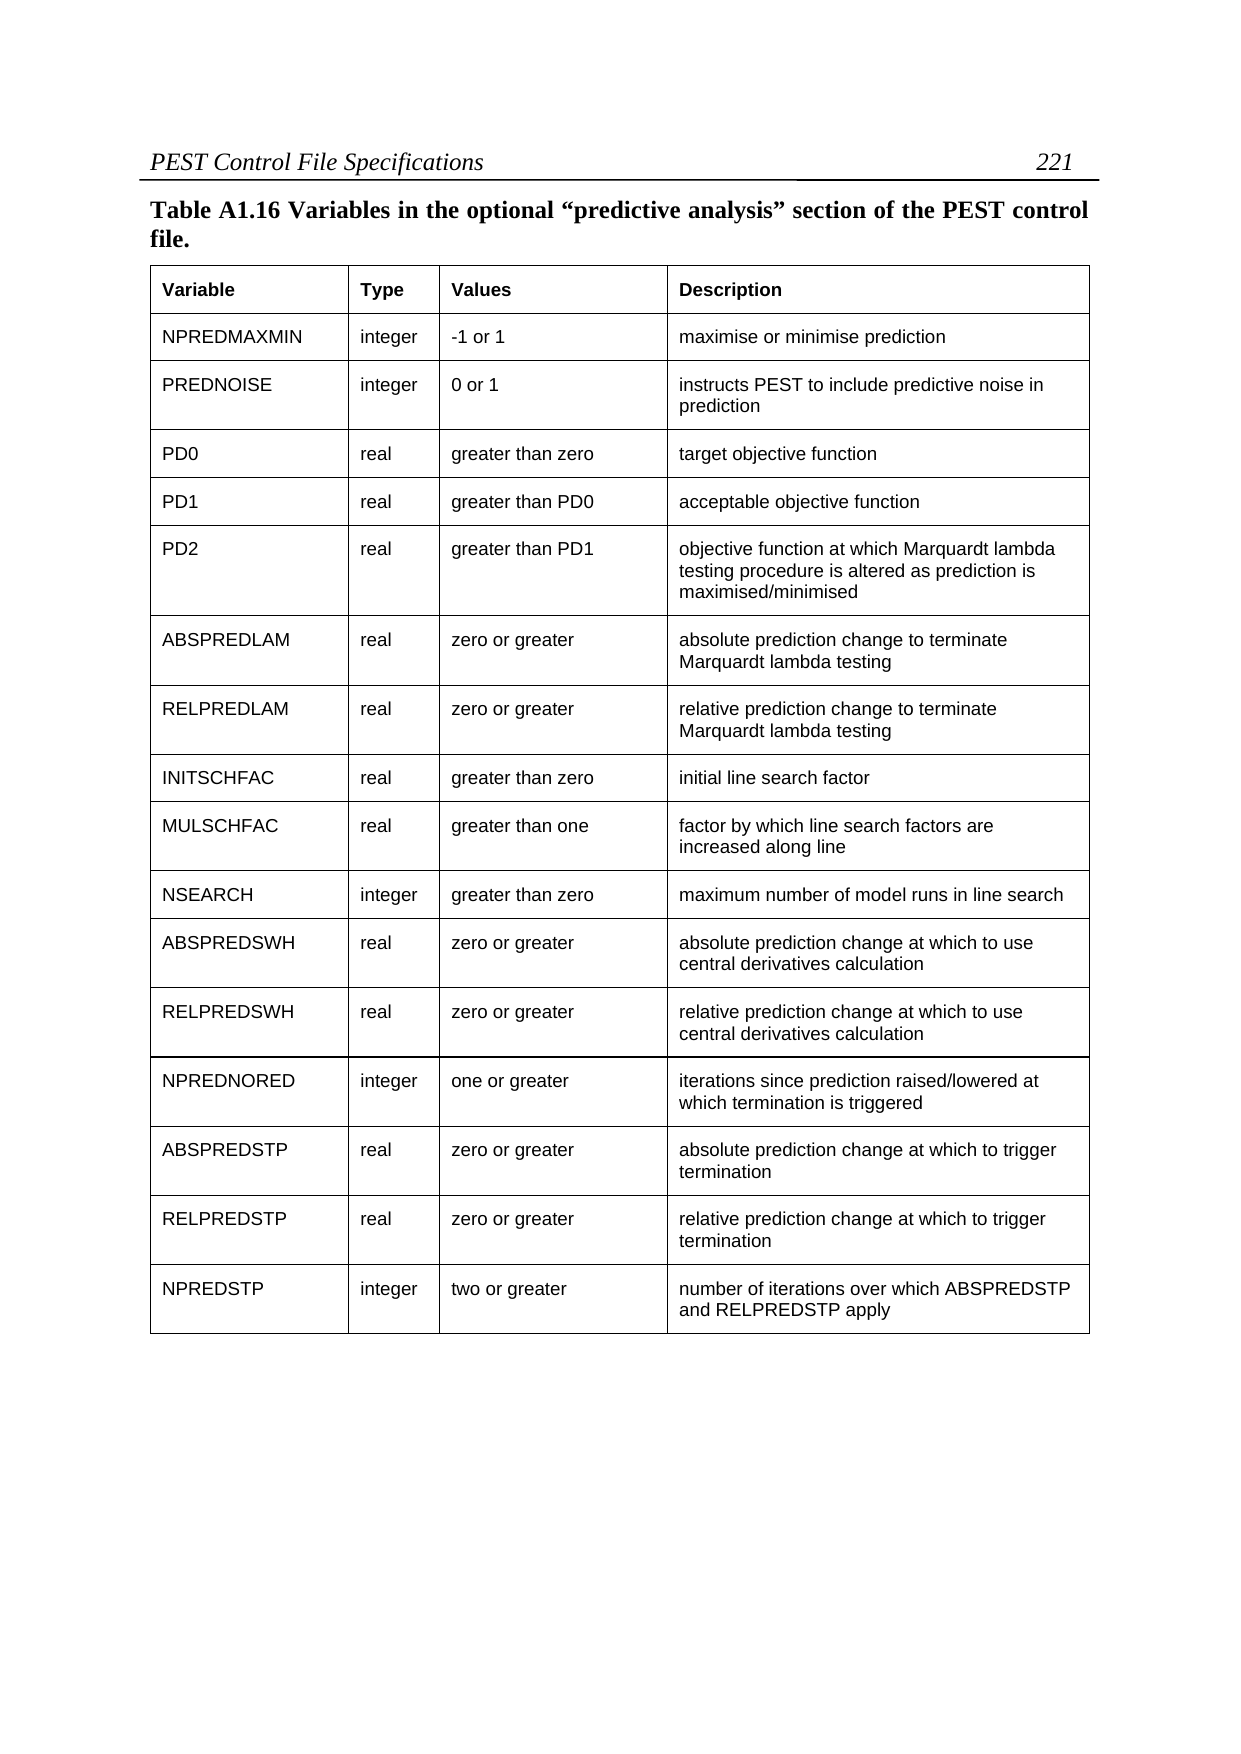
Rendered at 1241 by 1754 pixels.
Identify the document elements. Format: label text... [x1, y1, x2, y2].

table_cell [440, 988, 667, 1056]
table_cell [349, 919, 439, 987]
text Table A1.16 Variables in the optional “predictive analysis” section of the PEST control file. [150, 195, 1090, 252]
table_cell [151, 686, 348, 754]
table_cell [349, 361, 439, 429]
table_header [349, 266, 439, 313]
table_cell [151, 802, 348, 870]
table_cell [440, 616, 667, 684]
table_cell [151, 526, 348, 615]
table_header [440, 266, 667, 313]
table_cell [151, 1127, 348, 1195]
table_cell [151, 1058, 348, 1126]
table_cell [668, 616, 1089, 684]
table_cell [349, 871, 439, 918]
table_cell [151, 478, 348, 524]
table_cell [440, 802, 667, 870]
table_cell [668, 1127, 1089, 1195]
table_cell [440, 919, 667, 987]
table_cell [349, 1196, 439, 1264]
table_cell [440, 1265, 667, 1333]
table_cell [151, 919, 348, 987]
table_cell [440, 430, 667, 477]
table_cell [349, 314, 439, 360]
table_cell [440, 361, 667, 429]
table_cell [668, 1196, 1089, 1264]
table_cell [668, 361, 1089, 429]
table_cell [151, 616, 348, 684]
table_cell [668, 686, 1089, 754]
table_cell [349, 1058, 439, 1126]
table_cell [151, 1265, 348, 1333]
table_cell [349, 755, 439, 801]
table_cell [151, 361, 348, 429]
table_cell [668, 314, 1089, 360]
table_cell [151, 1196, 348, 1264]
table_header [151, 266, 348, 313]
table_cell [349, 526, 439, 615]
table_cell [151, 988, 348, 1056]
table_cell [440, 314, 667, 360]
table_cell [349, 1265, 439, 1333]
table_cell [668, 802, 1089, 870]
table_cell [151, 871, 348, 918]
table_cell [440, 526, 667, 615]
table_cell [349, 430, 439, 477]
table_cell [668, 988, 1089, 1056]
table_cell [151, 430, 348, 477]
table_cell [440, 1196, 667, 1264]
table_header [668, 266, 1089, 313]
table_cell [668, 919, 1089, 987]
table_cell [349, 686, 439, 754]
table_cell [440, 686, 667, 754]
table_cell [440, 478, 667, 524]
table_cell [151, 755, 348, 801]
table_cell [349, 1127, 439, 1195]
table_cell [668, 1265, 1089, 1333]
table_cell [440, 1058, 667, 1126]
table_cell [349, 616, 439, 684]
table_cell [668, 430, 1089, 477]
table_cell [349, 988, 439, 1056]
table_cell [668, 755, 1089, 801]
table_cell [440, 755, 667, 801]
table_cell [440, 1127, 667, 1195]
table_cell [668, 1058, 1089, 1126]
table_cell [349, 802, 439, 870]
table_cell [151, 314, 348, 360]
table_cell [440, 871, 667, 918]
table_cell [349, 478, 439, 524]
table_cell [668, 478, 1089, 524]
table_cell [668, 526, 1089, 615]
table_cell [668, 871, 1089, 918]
